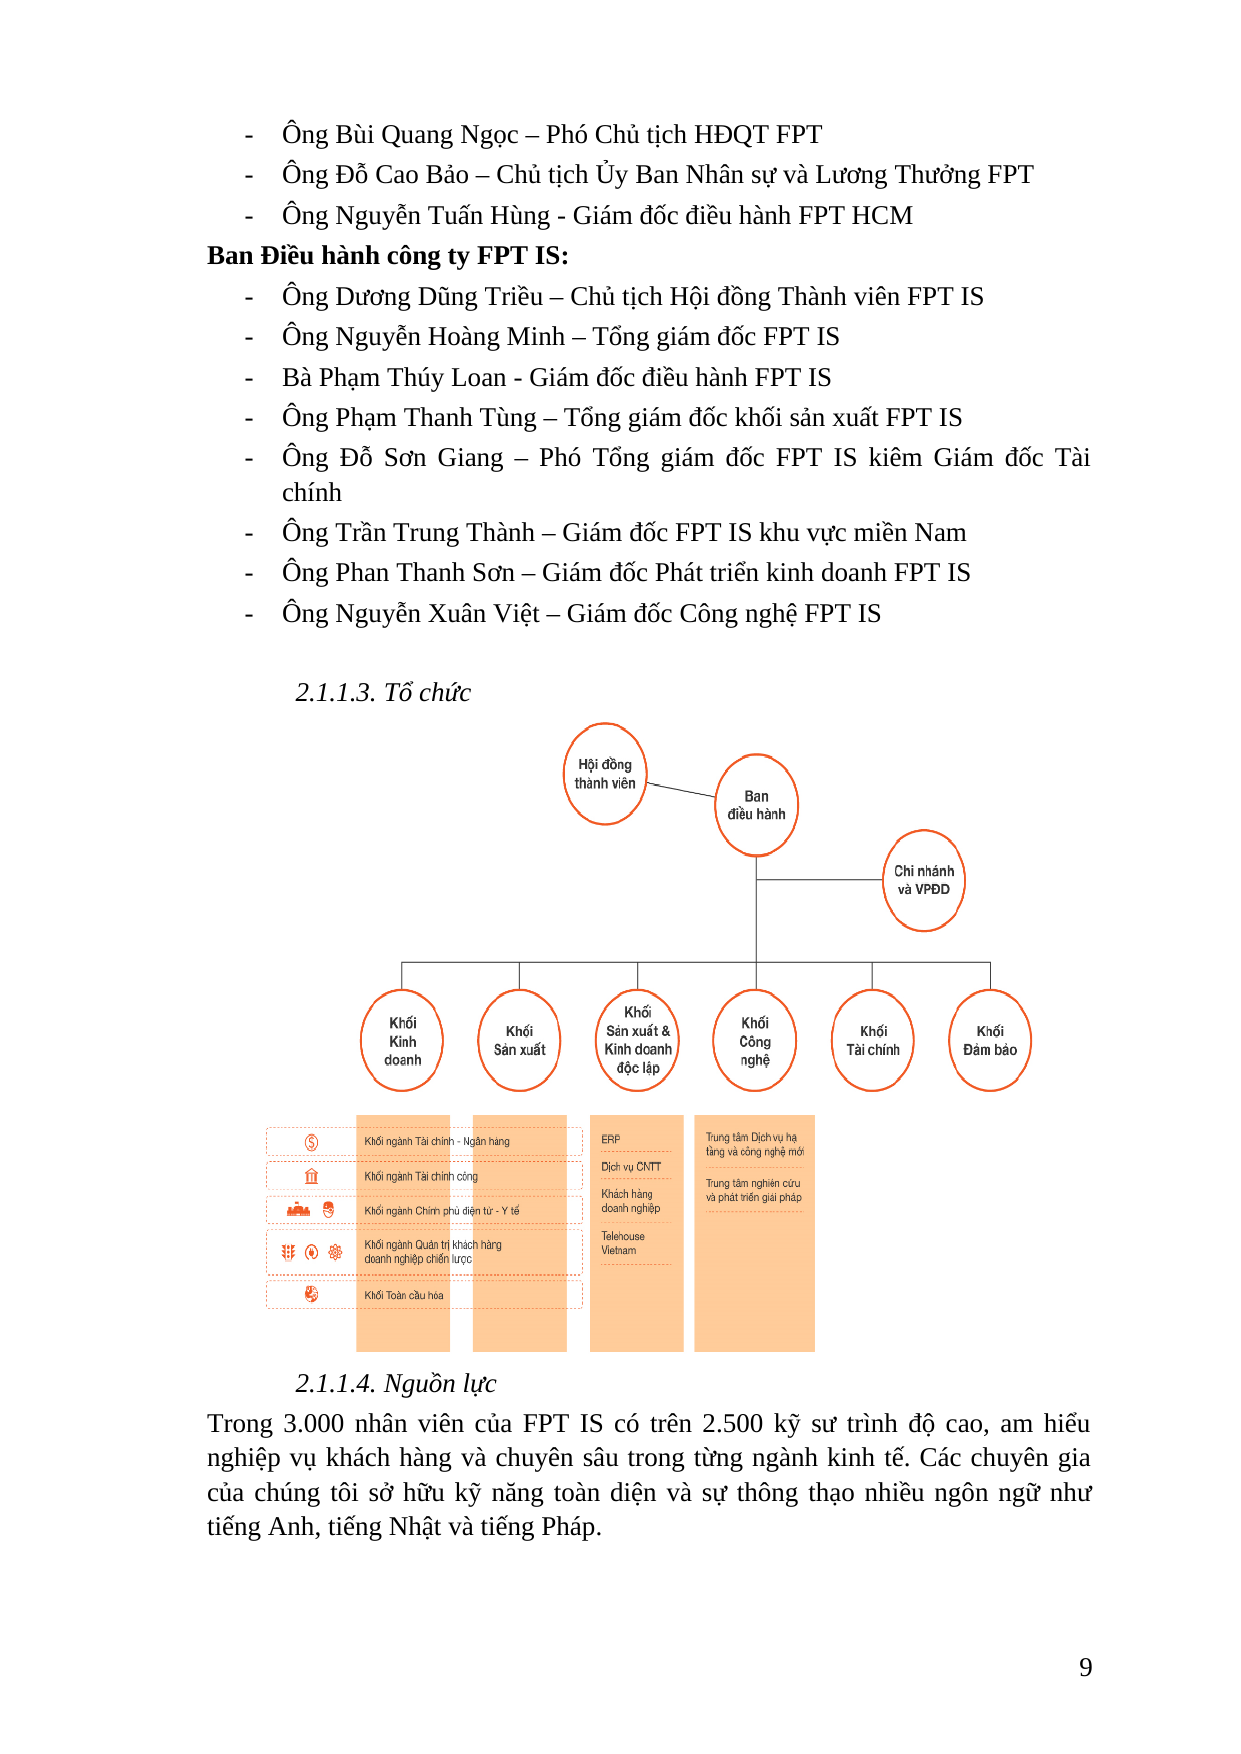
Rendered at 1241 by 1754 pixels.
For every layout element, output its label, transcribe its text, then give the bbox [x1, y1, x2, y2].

list Ông Nguyễn Tuấn Hùng - Giám đốc điều hành FPT HCM [244, 199, 1092, 230]
list Ông Dương Dũng Triều – Chủ tịch Hội đồng Thành viên FPT IS [244, 280, 1092, 311]
text Trong 3.000 nhân viên của FPT IS có trên 2.500 kỹ sư trình độ cao, am hiểu nghiệp vụ khách hàng và chuyên sâu trong từng ngành kinh tế. Các chuyên gia của chúng tôi sở hữu kỹ năng toàn diện và sự thông thạo nhiều ngôn ngữ như tiếng Anh, tiếng Nhật và tiếng Pháp. [207, 1407, 1092, 1541]
list Ông Đỗ Cao Bảo – Chủ tịch Ủy Ban Nhân sự và Lương Thưởng FPT [244, 158, 1092, 190]
picture [251, 716, 1049, 1360]
list Ông Nguyễn Hoàng Minh – Tổng giám đốc FPT IS [244, 320, 1092, 351]
list Ông Phạm Thanh Tùng – Tổng giám đốc khối sản xuất FPT IS [244, 401, 1092, 432]
list Ông Nguyễn Xuân Việt – Giám đốc Công nghệ FPT IS [244, 597, 1092, 628]
list Ông Trần Trung Thành – Giám đốc FPT IS khu vực miền Nam [244, 516, 1092, 547]
text Ban Điều hành công ty FPT IS: [207, 239, 1092, 271]
list Ông Đỗ Sơn Giang – Phó Tổng giám đốc FPT IS kiêm Giám đốc Tài chính [244, 441, 1092, 507]
list Bà Phạm Thúy Loan - Giám đốc điều hành FPT IS [244, 361, 1092, 392]
subtitle Tổ chức [207, 676, 1092, 707]
subtitle Nguồn lực [207, 1367, 1092, 1398]
list Ông Phan Thanh Sơn – Giám đốc Phát triển kinh doanh FPT IS [244, 556, 1092, 588]
list Ông Bùi Quang Ngọc – Phó Chủ tịch HĐQT FPT [244, 118, 1092, 149]
